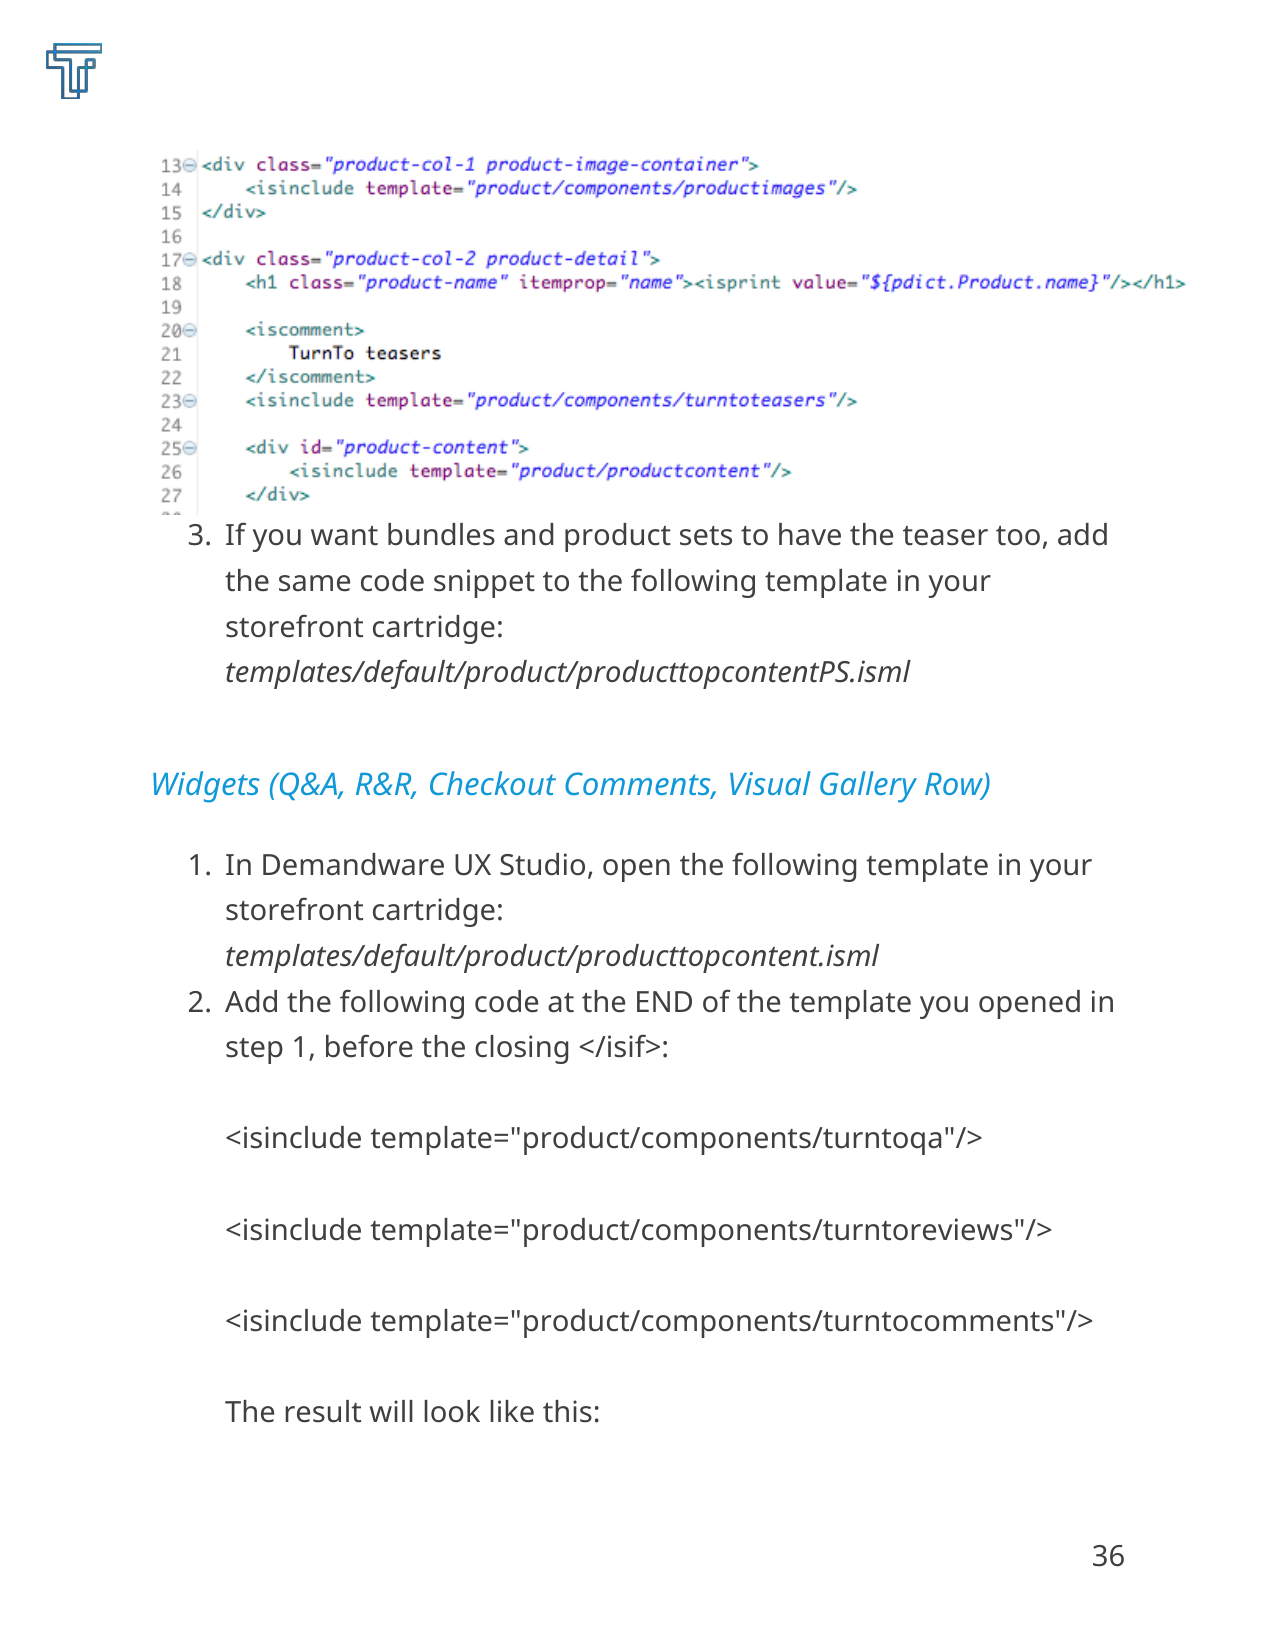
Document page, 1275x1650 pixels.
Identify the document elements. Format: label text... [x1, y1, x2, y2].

picture [150, 150, 1200, 515]
picture [46, 43, 102, 99]
list If you want bundles and product sets to have the teaser too, add the same code snippet to the following template in your storefront cartridge: templates/default/product/producttopcontentPS.isml [187, 515, 1125, 691]
subtitle Widgets (Q&A, R&R, Checkout Comments, Visual Gallery Row) [150, 762, 1125, 804]
list In Demandware UX Studio, open the following template in your storefront cartridge: templates/default/product/producttopcontent.isml [187, 844, 1125, 975]
list Add the following code at the END of the template you opened in step 1, before the closing </isif>: <isinclude template="product/components/turntoqa"/> <isinclude template="product/components/turntoreviews"/> <isinclude template="product/components/turntocomments"/> The result will look like this: [187, 981, 1125, 1431]
